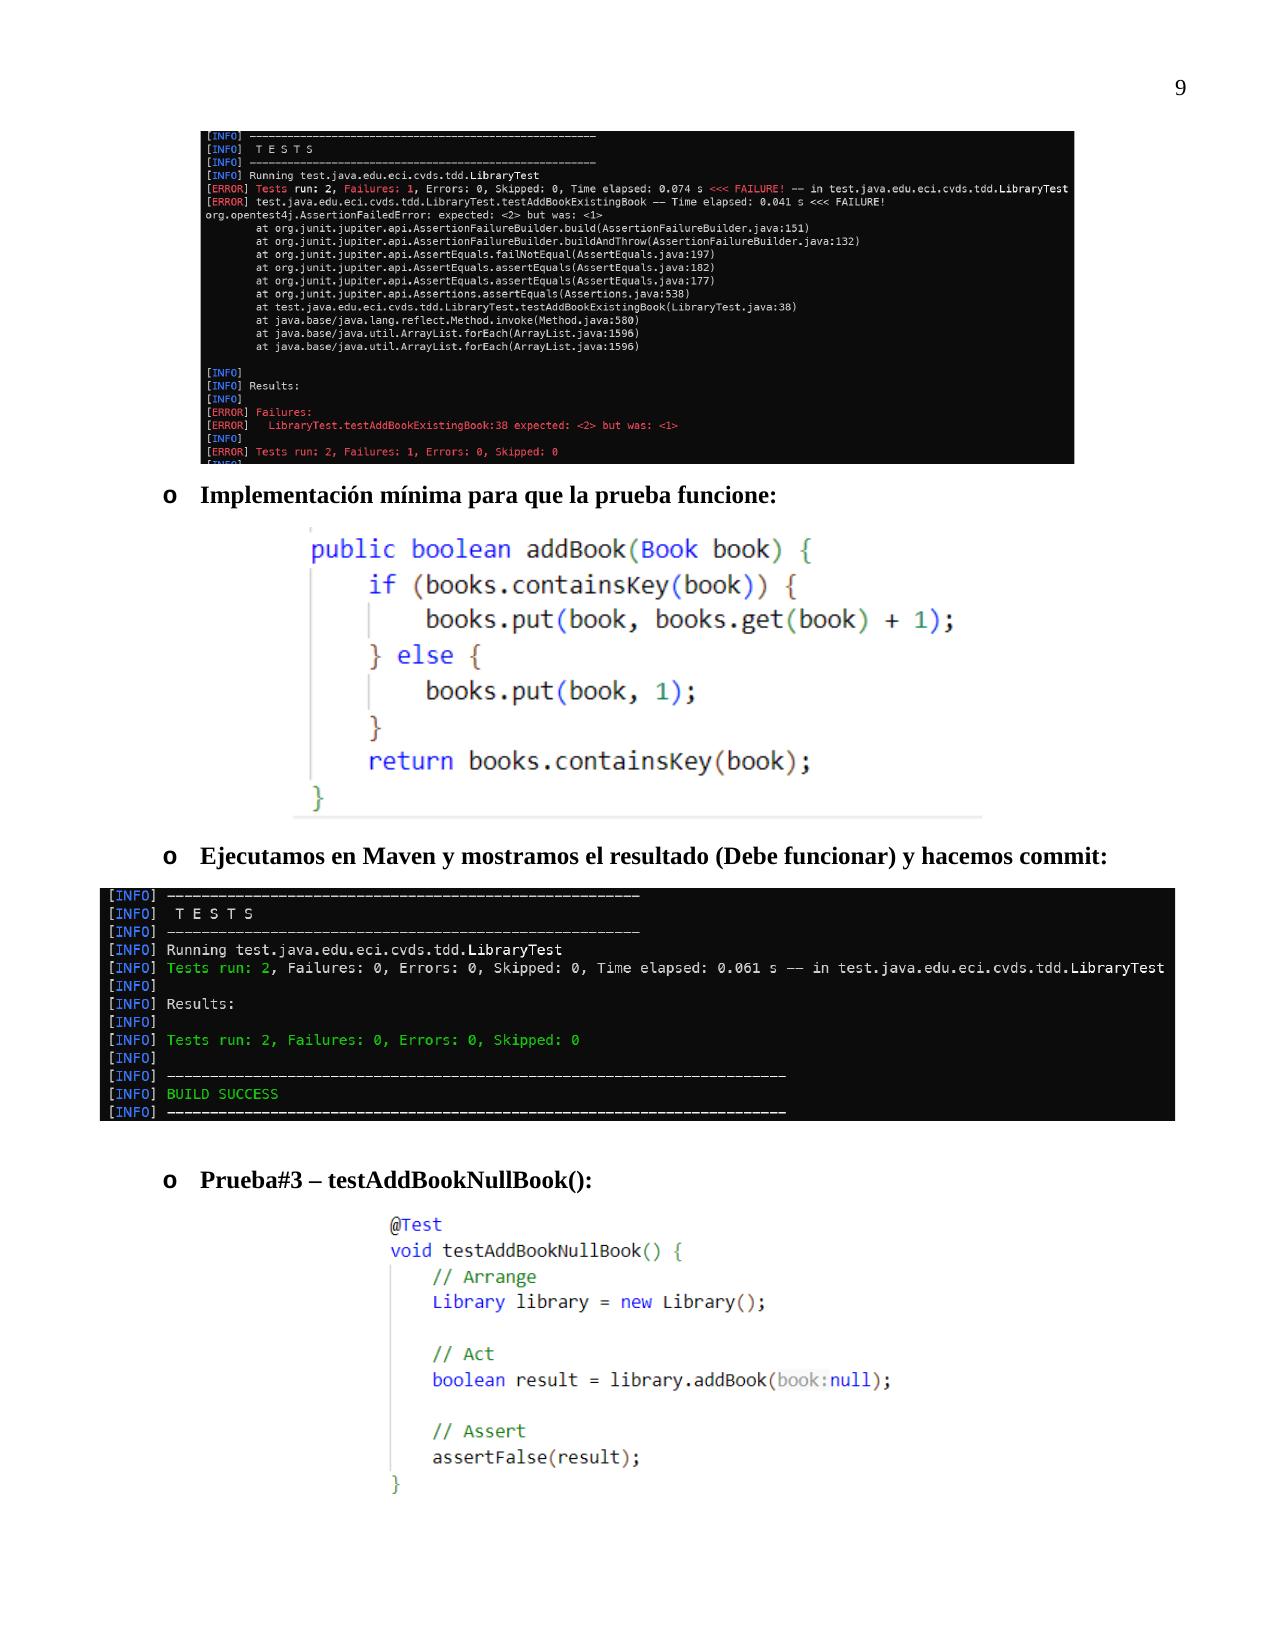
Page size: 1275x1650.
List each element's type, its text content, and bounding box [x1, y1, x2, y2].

picture [99, 888, 1176, 1121]
list Implementación mínima para que la prueba funcione: [162, 480, 1186, 511]
list Prueba#3 – testAddBookNullBook(): [162, 1166, 1186, 1196]
picture [381, 1213, 894, 1495]
list Ejecutamos en Maven y mostramos el resultado (Debe funcionar) y hacemos commit: [162, 841, 1186, 872]
picture [292, 527, 983, 825]
picture [200, 131, 1075, 464]
